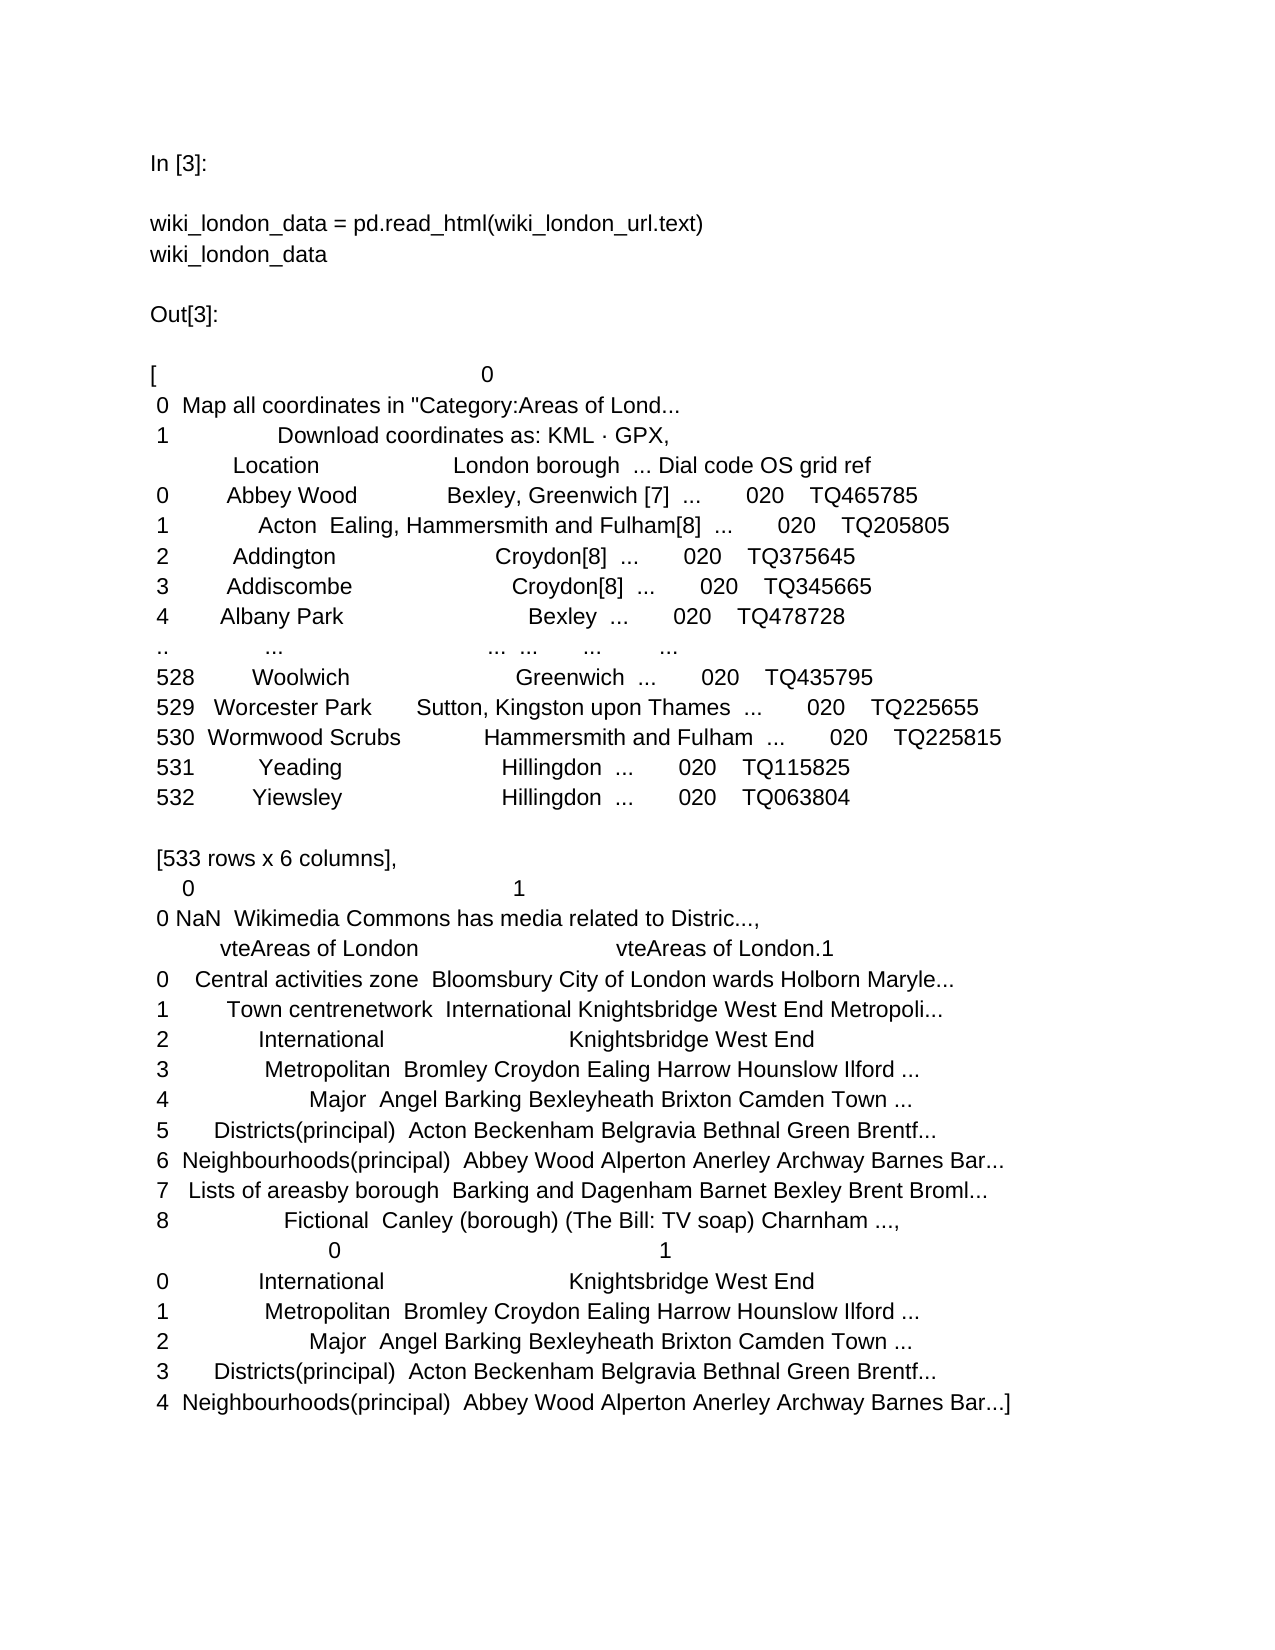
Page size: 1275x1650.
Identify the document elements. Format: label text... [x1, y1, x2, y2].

text 530 Wormwood Scrubs Hammersmith and Fulham ... 020 TQ225815 [150, 724, 1125, 750]
text [ 0 [150, 361, 1125, 388]
text .. ... ... ... ... ... [150, 633, 1125, 660]
text 2 International Knightsbridge West End [150, 1026, 1125, 1052]
text vteAreas of London vteAreas of London.1 [150, 935, 1125, 962]
text 532 Yiewsley Hillingdon ... 020 TQ063804 [150, 784, 1125, 811]
text 1 Town centrenetwork International Knightsbridge West End Metropoli... [150, 996, 1125, 1022]
text 0 International Knightsbridge West End [150, 1268, 1125, 1294]
text 6 Neighbourhoods(principal) Abbey Wood Alperton Anerley Archway Barnes Bar... [150, 1147, 1125, 1173]
text 3 Districts(principal) Acton Beckenham Belgravia Bethnal Green Brentf... [150, 1358, 1125, 1385]
text 8 Fictional Canley (borough) (The Bill: TV soap) Charnham ..., [150, 1207, 1125, 1234]
text 0 1 [150, 1237, 1125, 1264]
text 1 Download coordinates as: KML · GPX, [150, 422, 1125, 448]
text wiki_london_data [150, 241, 1125, 267]
text Location London borough ... Dial code OS grid ref [150, 452, 1125, 478]
text Out[3]: [150, 301, 1125, 327]
text 1 Acton Ealing, Hammersmith and Fulham[8] ... 020 TQ205805 [150, 512, 1125, 539]
text 7 Lists of areasby borough Barking and Dagenham Barnet Bexley Brent Broml... [150, 1177, 1125, 1203]
text 3 Metropolitan Bromley Croydon Ealing Harrow Hounslow Ilford ... [150, 1056, 1125, 1083]
text 528 Woolwich Greenwich ... 020 TQ435795 [150, 663, 1125, 690]
text 0 Abbey Wood Bexley, Greenwich [7] ... 020 TQ465785 [150, 482, 1125, 509]
text 531 Yeading Hillingdon ... 020 TQ115825 [150, 754, 1125, 781]
text 2 Major Angel Barking Bexleyheath Brixton Camden Town ... [150, 1328, 1125, 1354]
text 3 Addiscombe Croydon[8] ... 020 TQ345665 [150, 573, 1125, 599]
text 0 1 [150, 875, 1125, 901]
text 0 Central activities zone Bloomsbury City of London wards Holborn Maryle... [150, 966, 1125, 992]
text 0 Map all coordinates in "Category:Areas of Lond... [150, 392, 1125, 418]
text 0 NaN Wikimedia Commons has media related to Distric..., [150, 905, 1125, 932]
text 4 Major Angel Barking Bexleyheath Brixton Camden Town ... [150, 1086, 1125, 1113]
text wiki_london_data = pd.read_html(wiki_london_url.text) [150, 210, 1125, 237]
text 4 Albany Park Bexley ... 020 TQ478728 [150, 603, 1125, 629]
text 2 Addington Croydon[8] ... 020 TQ375645 [150, 543, 1125, 569]
text [533 rows x 6 columns], [150, 845, 1125, 871]
text 529 Worcester Park Sutton, Kingston upon Thames ... 020 TQ225655 [150, 694, 1125, 720]
text 1 Metropolitan Bromley Croydon Ealing Harrow Hounslow Ilford ... [150, 1298, 1125, 1324]
text 4 Neighbourhoods(principal) Abbey Wood Alperton Anerley Archway Barnes Bar...] [150, 1388, 1125, 1415]
text 5 Districts(principal) Acton Beckenham Belgravia Bethnal Green Brentf... [150, 1117, 1125, 1143]
text In [3]: [150, 150, 1125, 176]
